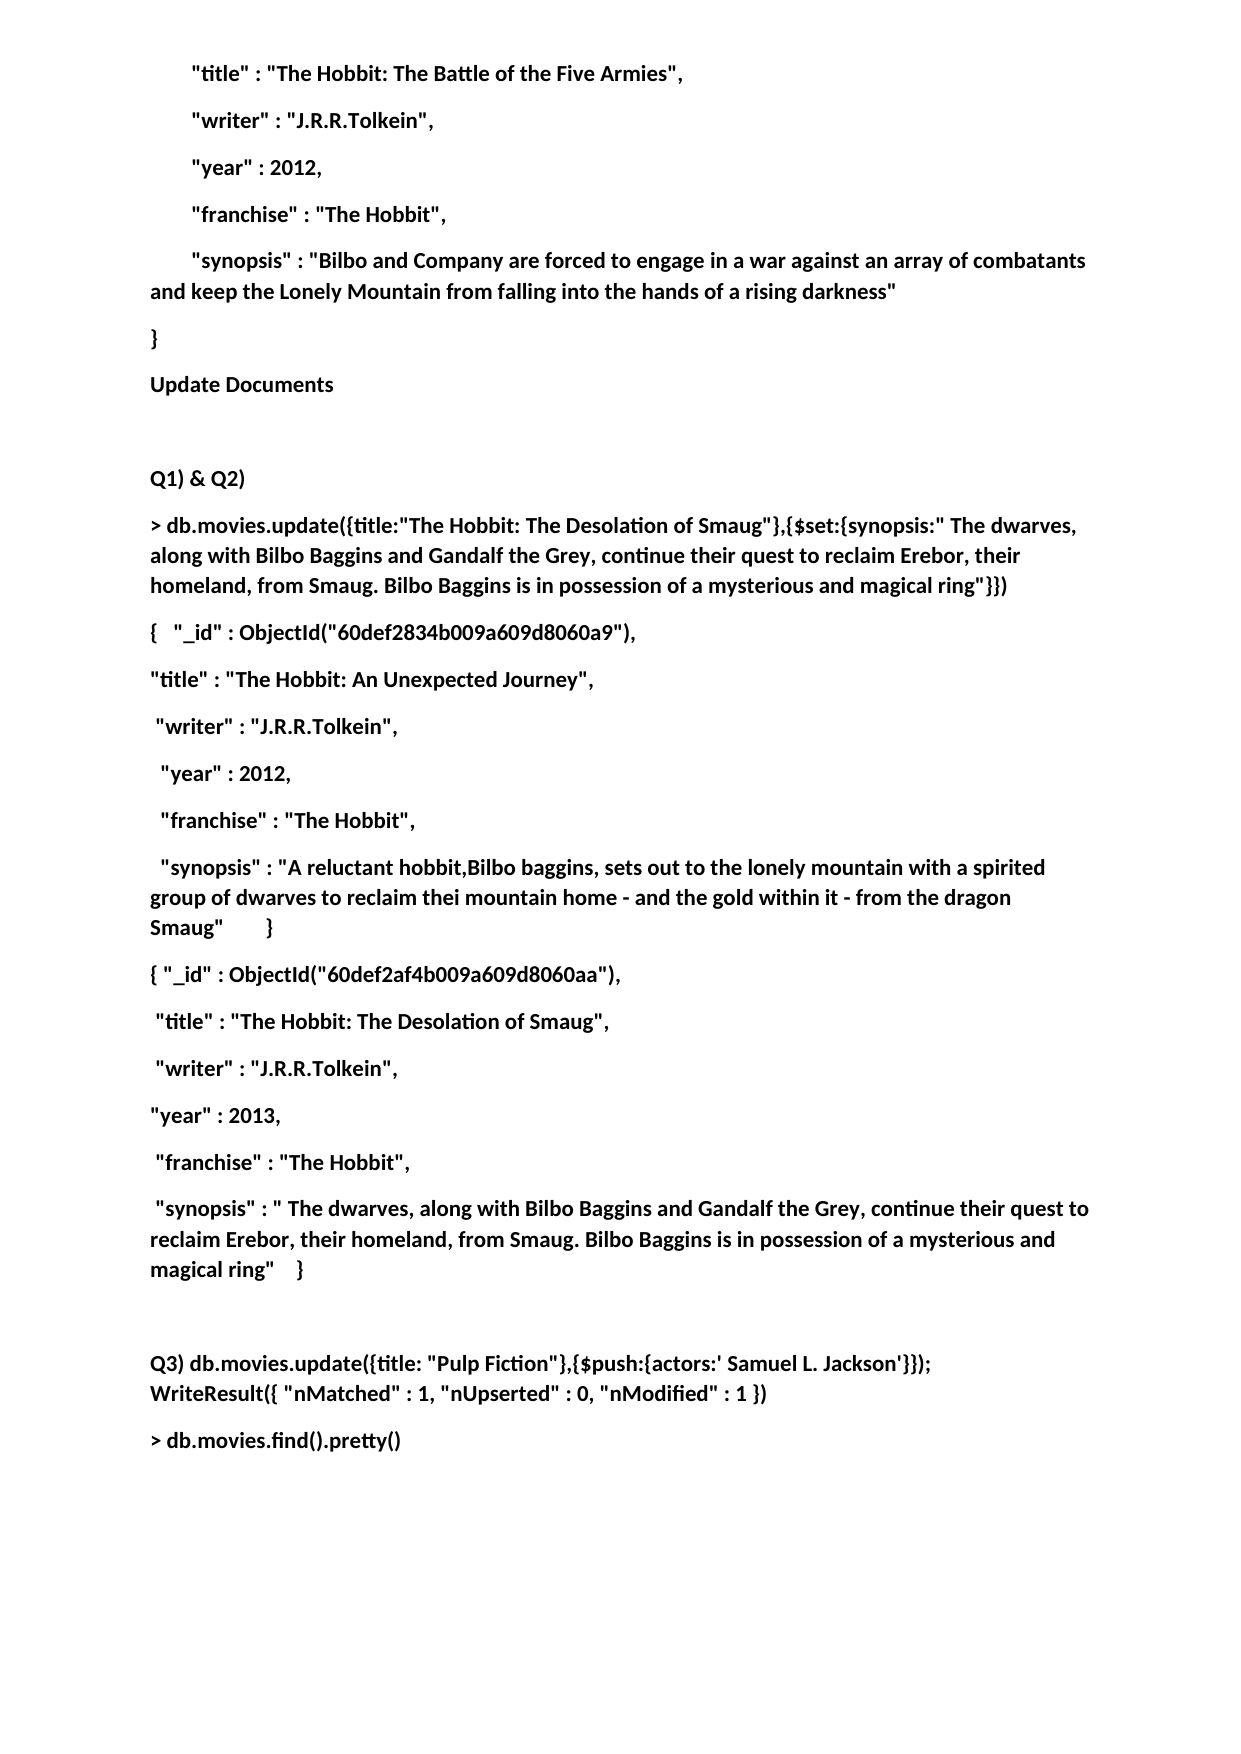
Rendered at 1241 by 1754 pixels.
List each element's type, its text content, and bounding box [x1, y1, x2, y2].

text > db.movies.update({title:"The Hobbit: The Desolation of Smaug"},{$set:{synopsis:" The dwarves, along with Bilbo Baggins and Gandalf the Grey, continue their quest to reclaim Erebor, their homeland, from Smaug. Bilbo Baggins is in possession of a mysterious and magical ring"}}) [150, 511, 1090, 600]
text "synopsis" : " The dwarves, along with Bilbo Baggins and Gandalf the Grey, continue their quest to reclaim Erebor, their homeland, from Smaug. Bilbo Baggins is in possession of a mysterious and magical ring" } [150, 1194, 1090, 1283]
text "franchise" : "The Hobbit", [150, 200, 1090, 228]
text "writer" : "J.R.R.Tolkein", [150, 1054, 1090, 1082]
text "writer" : "J.R.R.Tolkein", [150, 712, 1090, 740]
text "title" : "The Hobbit: An Unexpected Journey", [150, 665, 1090, 693]
text "franchise" : "The Hobbit", [150, 1148, 1090, 1176]
text Update Documents [150, 371, 1090, 399]
text "writer" : "J.R.R.Tolkein", [150, 106, 1090, 134]
text "franchise" : "The Hobbit", [150, 806, 1090, 834]
text } [150, 324, 1090, 352]
text Q1) & Q2) [150, 464, 1090, 492]
text "title" : "The Hobbit: The Battle of the Five Armies", [150, 59, 1090, 87]
text "title" : "The Hobbit: The Desolation of Smaug", [150, 1007, 1090, 1035]
text { "_id" : ObjectId("60def2af4b009a609d8060aa"), [150, 960, 1090, 988]
text "year" : 2013, [150, 1101, 1090, 1129]
text "synopsis" : "A reluctant hobbit,Bilbo baggins, sets out to the lonely mountain with a spirited group of dwarves to reclaim thei mountain home - and the gold within it - from the dragon Smaug" } [150, 853, 1090, 941]
text > db.movies.find().pretty() [150, 1426, 1090, 1454]
text Q3) db.movies.update({title: "Pulp Fiction"},{$push:{actors:' Samuel L. Jackson'}}); WriteResult({ "nMatched" : 1, "nUpserted" : 0, "nModified" : 1 }) [150, 1349, 1090, 1407]
text { "_id" : ObjectId("60def2834b009a609d8060a9"), [150, 618, 1090, 647]
text "synopsis" : "Bilbo and Company are forced to engage in a war against an array of combatants and keep the Lonely Mountain from falling into the hands of a rising darkness" [150, 247, 1090, 305]
text "year" : 2012, [150, 153, 1090, 181]
text "year" : 2012, [150, 759, 1090, 787]
